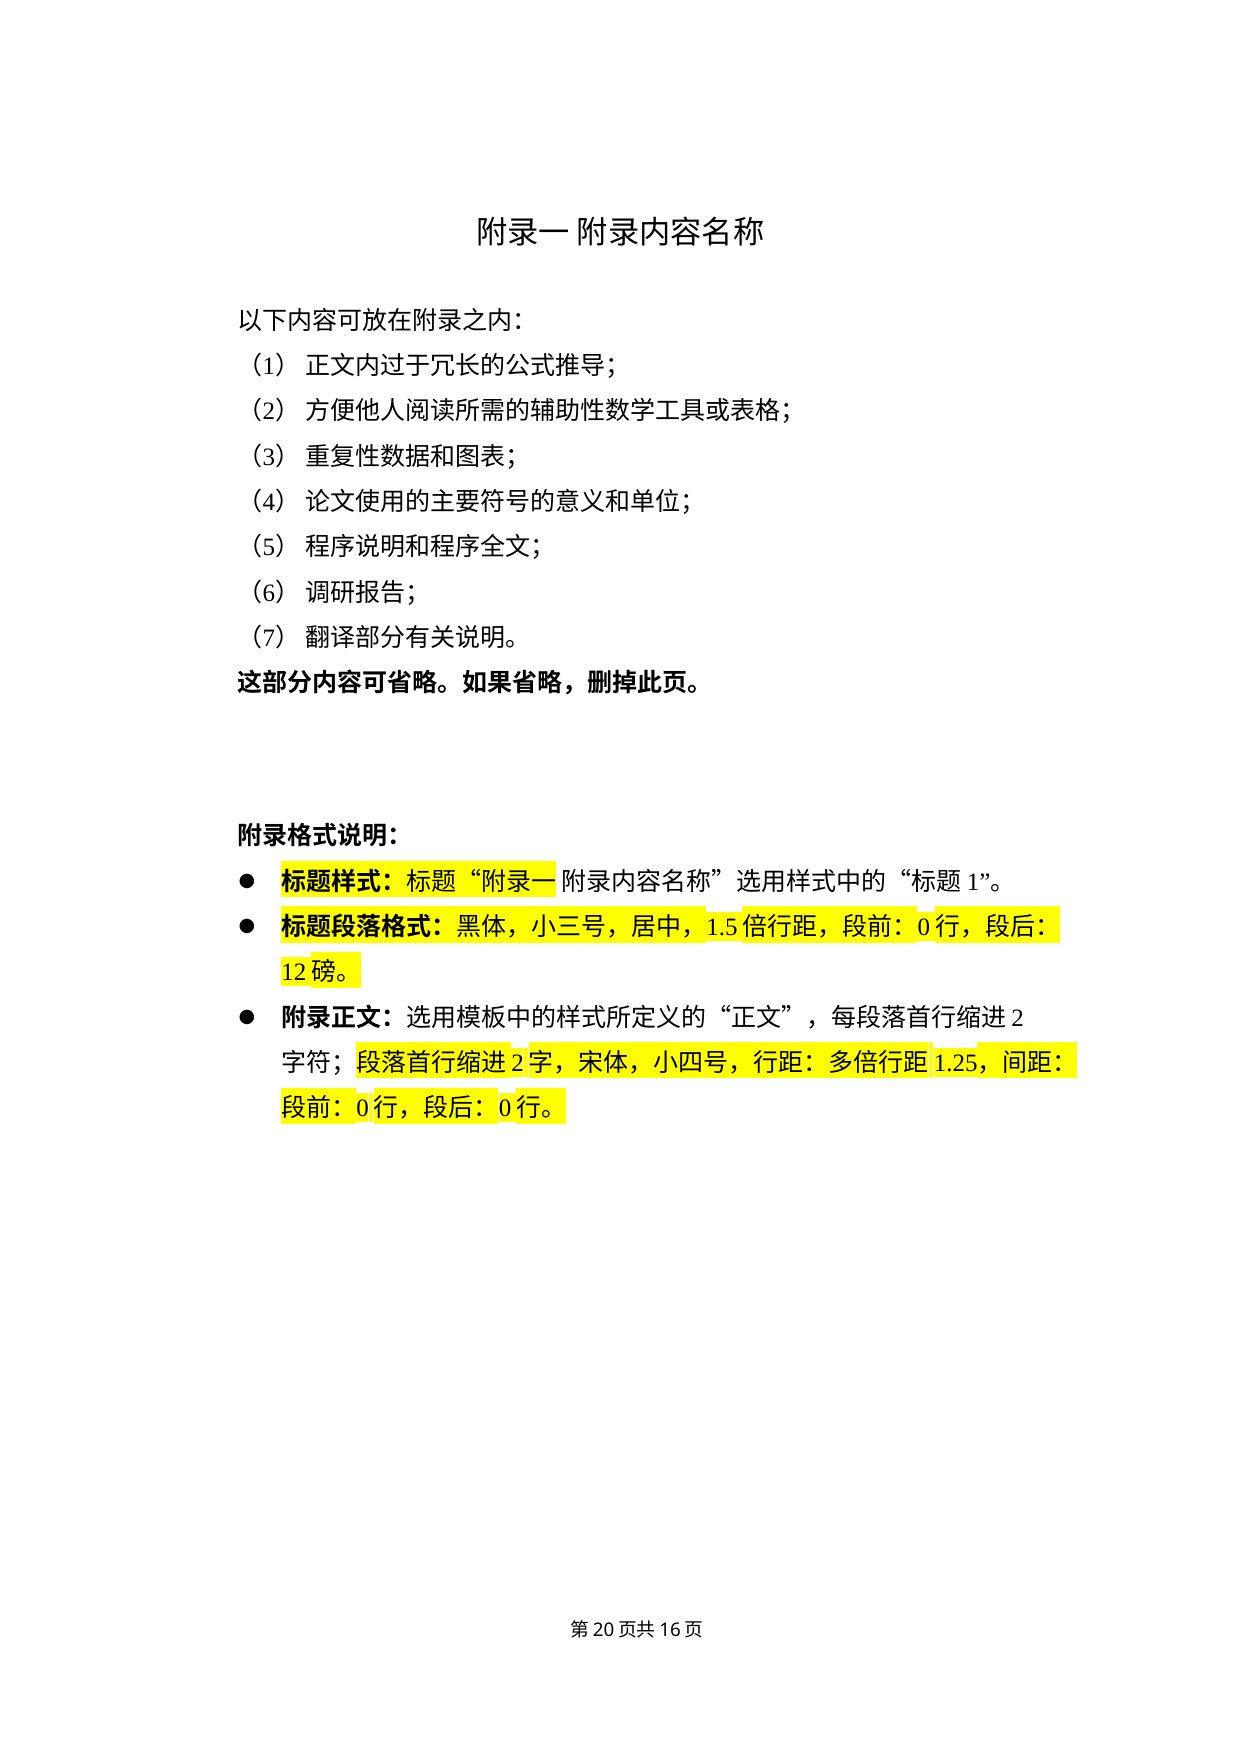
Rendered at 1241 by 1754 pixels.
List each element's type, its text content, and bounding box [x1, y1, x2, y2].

list 标题样式：标题“附录一 附录内容名称”选用样式中的“标题1”。 [556, 861, 1053, 897]
text （1） 正文内过于冗长的公式推导； [187, 345, 1053, 382]
text （5） 程序说明和程序全文； [187, 527, 1053, 563]
text （2） 方便他人阅读所需的辅助性数学工具或表格； [187, 391, 1053, 427]
text （3） 重复性数据和图表； [187, 436, 1053, 472]
text （7） 翻译部分有关说明。 [187, 617, 1053, 653]
text 这部分内容可省略。如果省略，删掉此页。 [187, 663, 1053, 699]
text 以下内容可放在附录之内： [187, 300, 1053, 336]
list 标题段落格式：黑体，小三号，居中，1.5倍行距，段前：0行，段后：12磅。 [237, 906, 1053, 988]
text （4） 论文使用的主要符号的意义和单位； [187, 481, 1053, 518]
subtitle 附录一 附录内容名称 [187, 207, 1053, 252]
list 附录正文：选用模板中的样式所定义的“正文”，每段落首行缩进2字符；段落首行缩进2字，宋体，小四号，行距：多倍行距1.25，间距：段前：0行，段后：0行。 [237, 997, 1053, 1124]
text （6） 调研报告； [187, 572, 1053, 608]
text 附录格式说明： [187, 816, 1053, 852]
